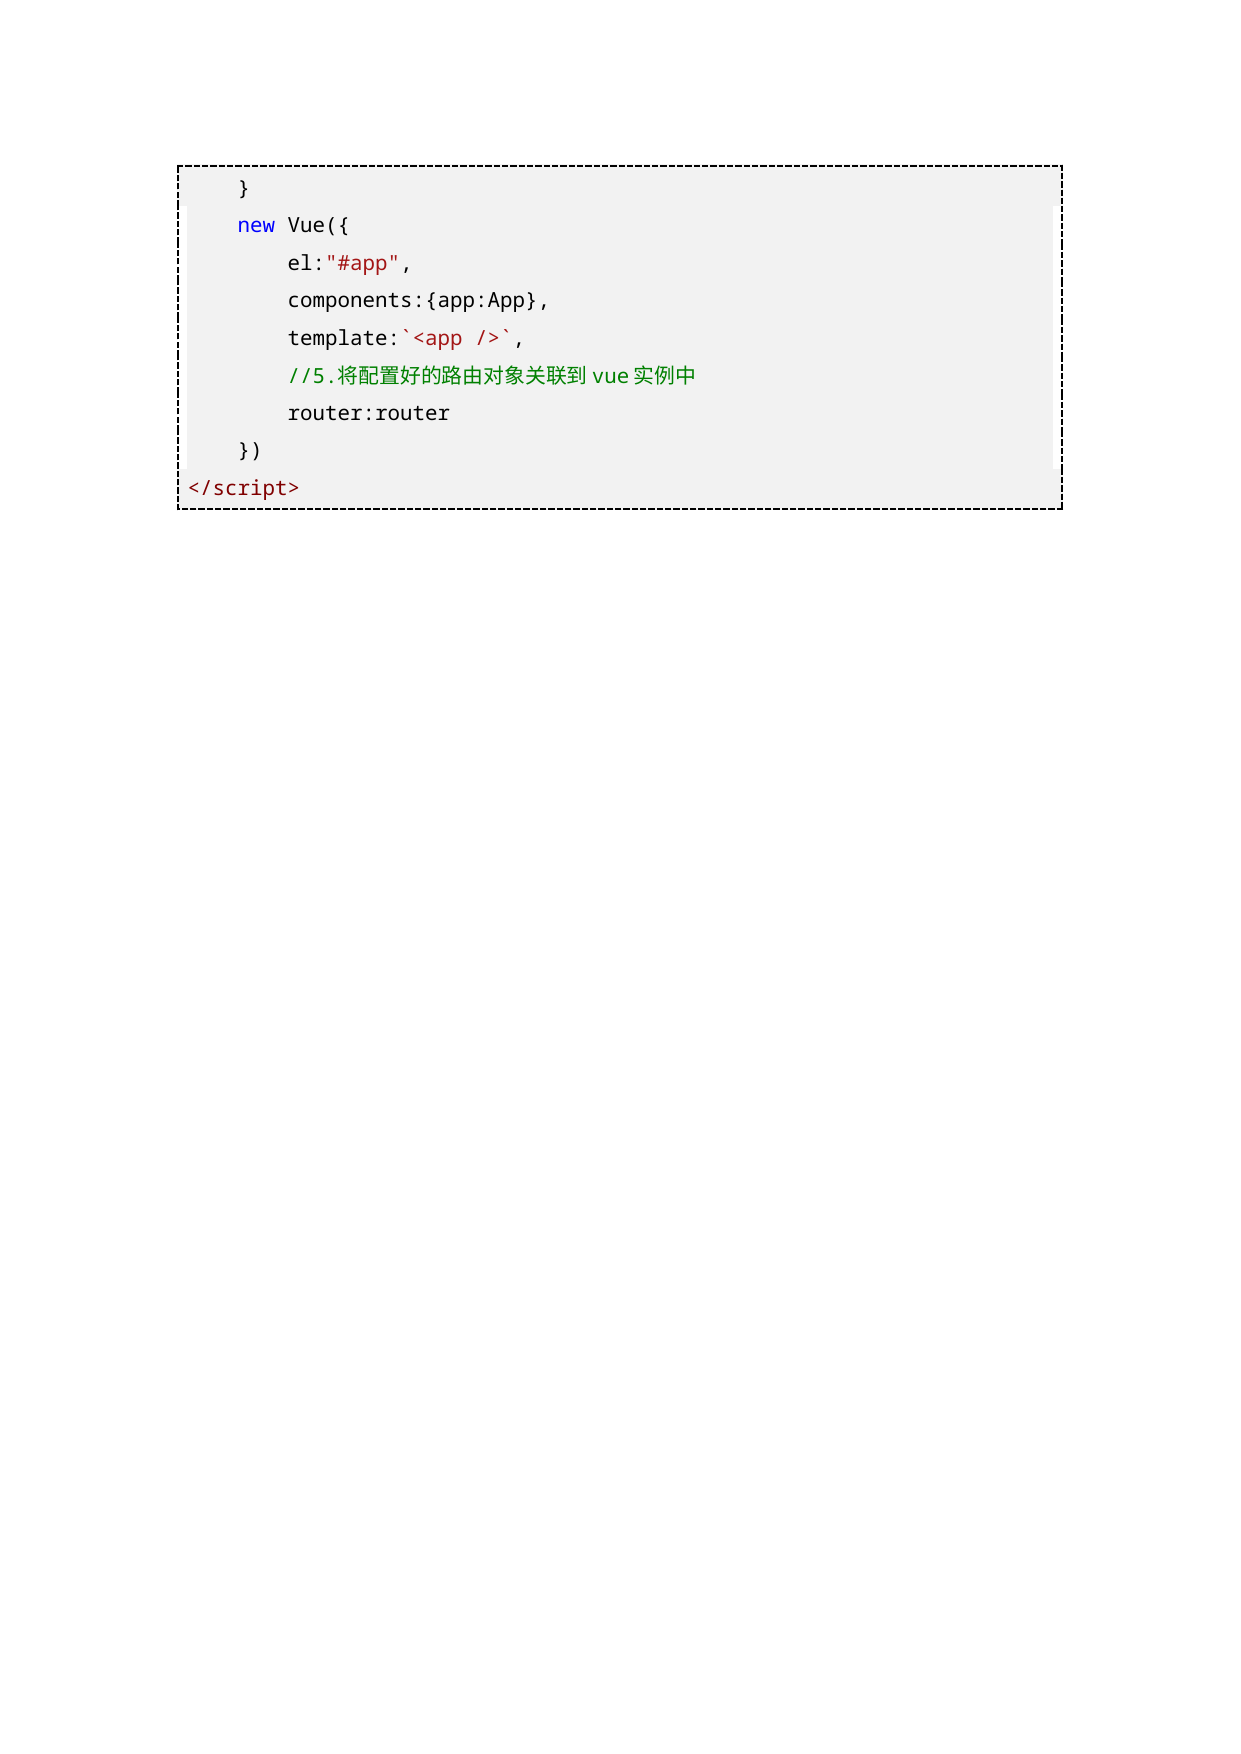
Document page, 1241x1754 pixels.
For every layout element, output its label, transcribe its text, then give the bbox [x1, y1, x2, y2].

text } [177, 164, 1063, 206]
text //5.将配置好的路由对象关联到vue实例中 [187, 356, 1053, 394]
text el:"#app", [187, 244, 1053, 281]
text </script> [177, 464, 1063, 510]
text }) [187, 431, 1053, 464]
text components:{app:App}, [187, 281, 1053, 319]
text new Vue({ [187, 206, 1053, 244]
text template:`<app />`, [187, 319, 1053, 356]
text router:router [187, 394, 1053, 431]
